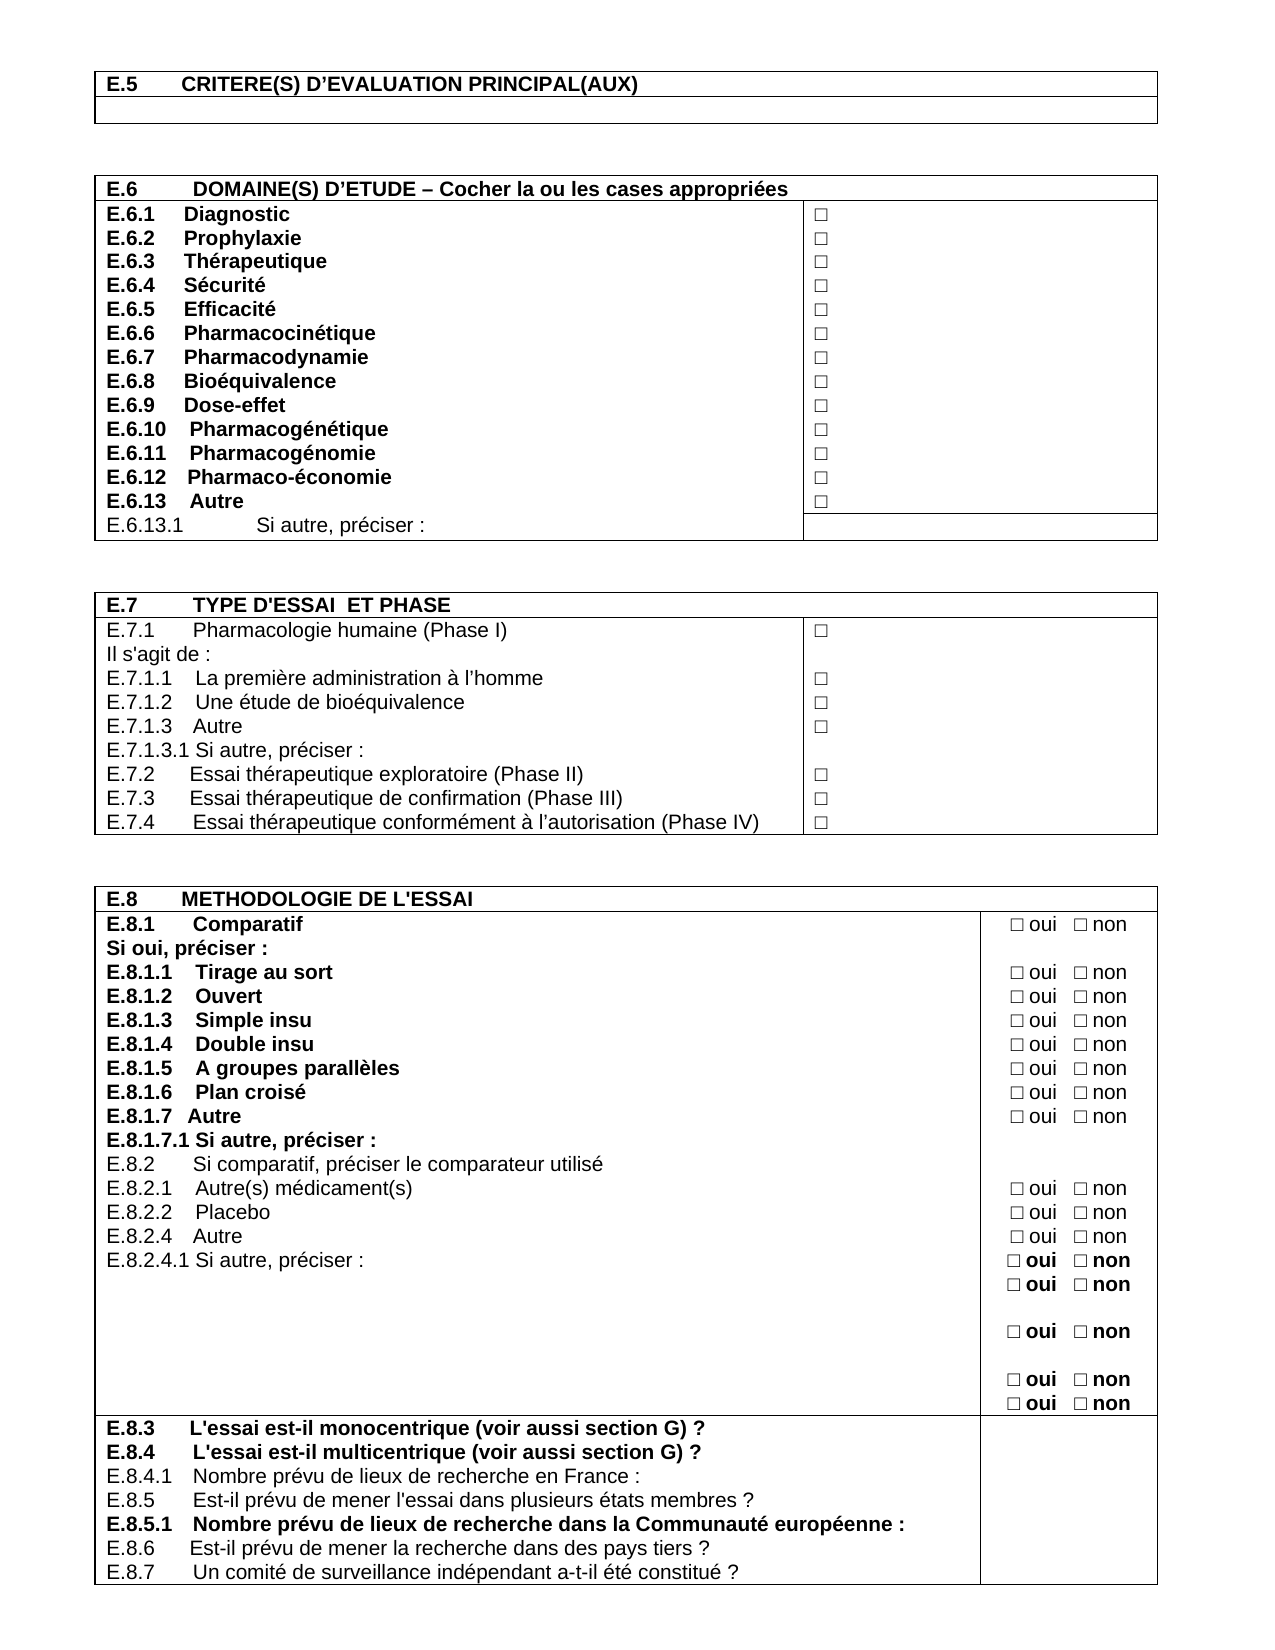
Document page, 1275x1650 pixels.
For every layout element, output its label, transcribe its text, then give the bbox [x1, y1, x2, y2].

table_cell E.8.1 Comparatif Si oui, préciser : E.8.1.1 Tirage au sort E.8.1.2 Ouvert E.8.1.3 Simple insu E.8.1.4 Double insu E.8.1.5 A groupes parallèles E.8.1.6 Plan croisé E.8.1.7 Autre E.8.1.7.1 Si autre, préciser : E.8.2 Si comparatif, préciser le comparateur utilisé E.8.2.1 Autre(s) médicament(s) E.8.2.2 Placebo E.8.2.4 Autre E.8.2.4.1 Si autre, préciser : [96, 912, 980, 1415]
table_cell □ □ □ □ □ □ □ □ □ □ □ □ □ [804, 201, 1157, 513]
table_cell □ □ □ □ □ □ □ [804, 618, 1157, 834]
table_header E.8 METHODOLOGIE DE L'ESSAI [96, 887, 1157, 911]
table_header E.5 CRITERE(S) D’EVALUATION PRINCIPAL(AUX) [96, 72, 1157, 96]
table_cell [804, 514, 1157, 540]
table_cell E.7.1 Pharmacologie humaine (Phase I) Il s'agit de : E.7.1.1 La première administration à l’homme E.7.1.2 Une étude de bioéquivalence E.7.1.3 Autre E.7.1.3.1 Si autre, préciser : E.7.2 Essai thérapeutique exploratoire (Phase II) E.7.3 Essai thérapeutique de confirmation (Phase III) E.7.4 Essai thérapeutique conformément à l’autorisation (Phase IV) [96, 618, 803, 834]
table_cell E.6.1 Diagnostic E.6.2 Prophylaxie E.6.3 Thérapeutique E.6.4 Sécurité E.6.5 Efficacité E.6.6 Pharmacocinétique E.6.7 Pharmacodynamie E.6.8 Bioéquivalence E.6.9 Dose-effet E.6.10 Pharmacogénétique E.6.11 Pharmacogénomie E.6.12 Pharmaco-économie E.6.13 Autre E.6.13.1 Si autre, préciser : [96, 201, 803, 540]
table_cell □ oui □ non □ oui □ non □ oui □ non □ oui □ non □ oui □ non □ oui □ non □ oui □ non □ oui □ non □ oui □ non □ oui □ non □ oui □ non □ oui □ non □ oui □ non □ oui □ non □ oui □ non □ oui □ non [981, 912, 1157, 1415]
table_cell [981, 1416, 1157, 1584]
table_cell E.8.3 L'essai est-il monocentrique (voir aussi section G) ? E.8.4 L'essai est-il multicentrique (voir aussi section G) ? E.8.4.1 Nombre prévu de lieux de recherche en France : E.8.5 Est-il prévu de mener l'essai dans plusieurs états membres ? E.8.5.1 Nombre prévu de lieux de recherche dans la Communauté européenne : E.8.6 Est-il prévu de mener la recherche dans des pays tiers ? E.8.7 Un comité de surveillance indépendant a-t-il été constitué ? [96, 1416, 980, 1584]
table_header E.7 TYPE D'ESSAI ET PHASE [96, 593, 1157, 617]
table_cell [96, 97, 1157, 123]
table_header E.6 DOMAINE(S) D’ETUDE – Cocher la ou les cases appropriées [96, 176, 1157, 200]
